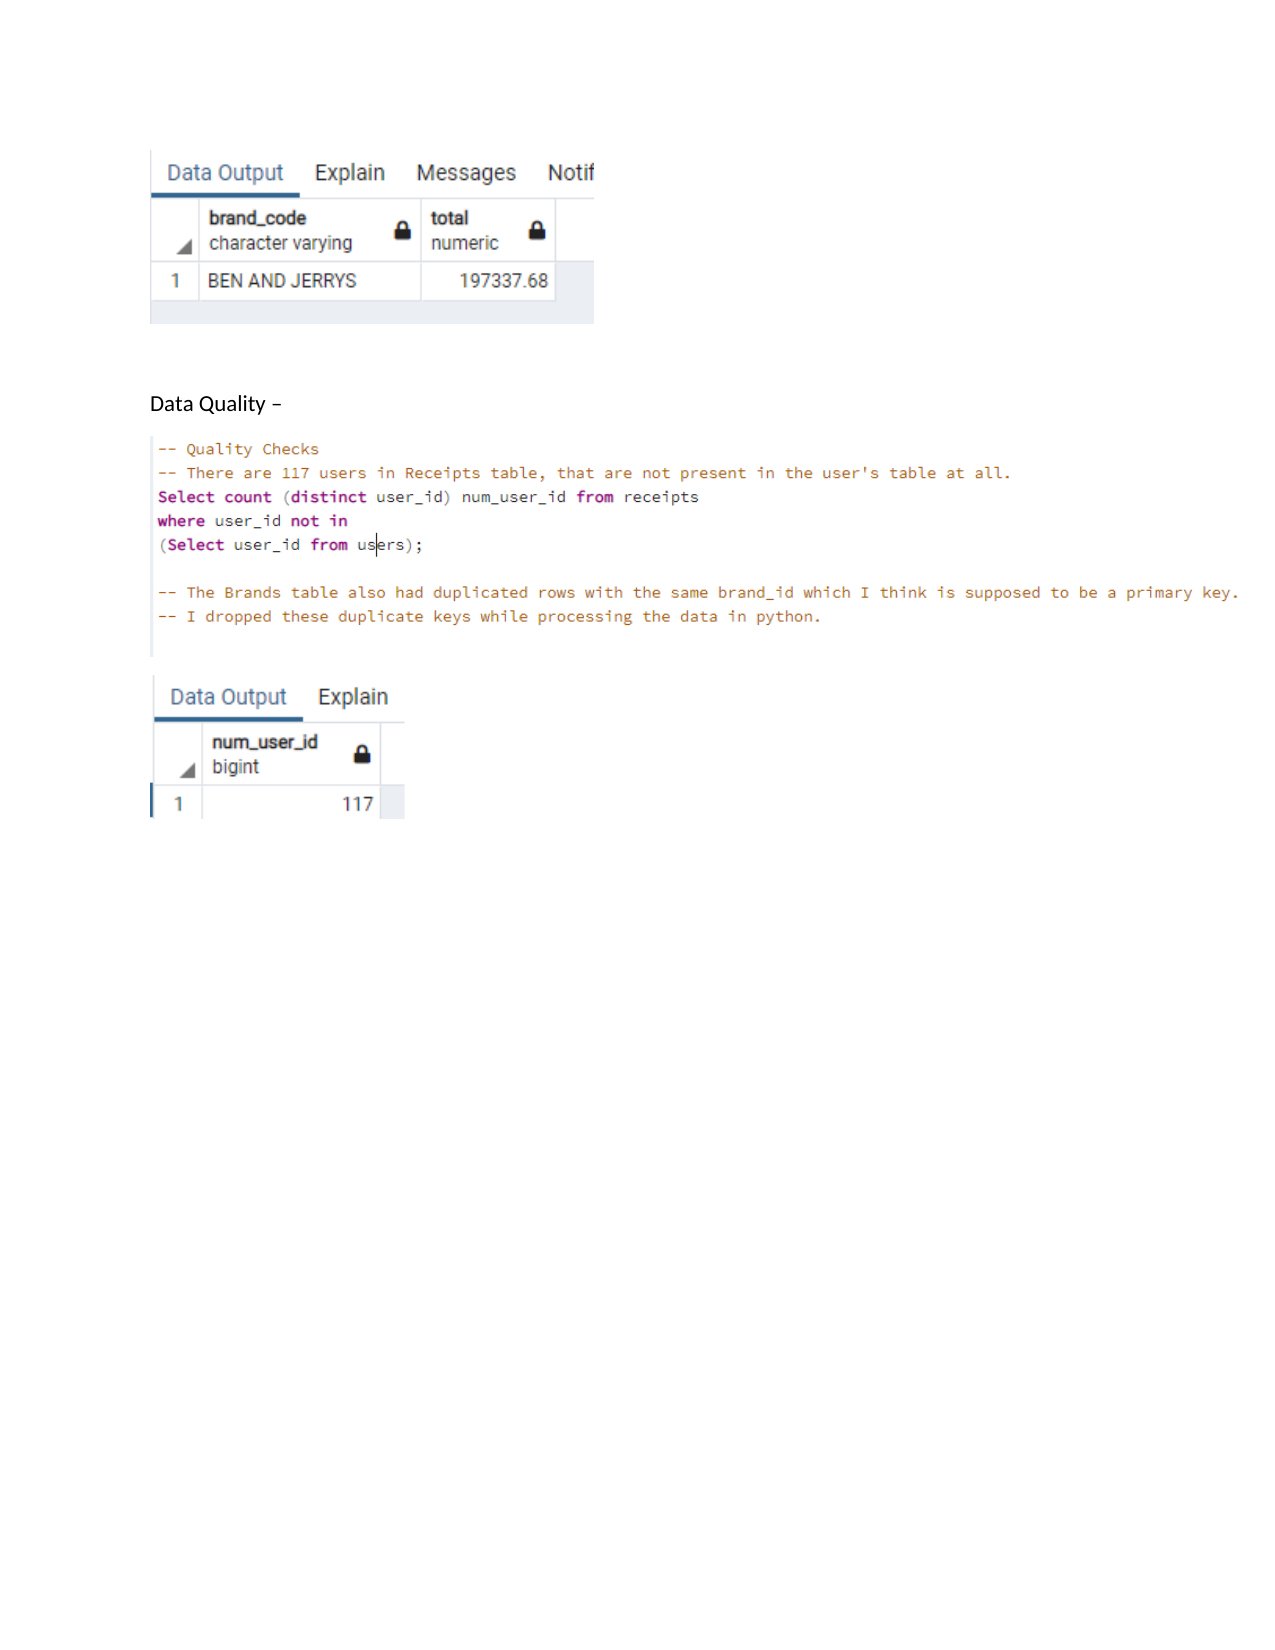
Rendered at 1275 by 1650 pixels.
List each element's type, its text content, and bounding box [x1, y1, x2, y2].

picture [150, 150, 594, 324]
text Data Quality – [150, 389, 1125, 417]
picture [150, 675, 405, 819]
picture [150, 436, 1253, 657]
